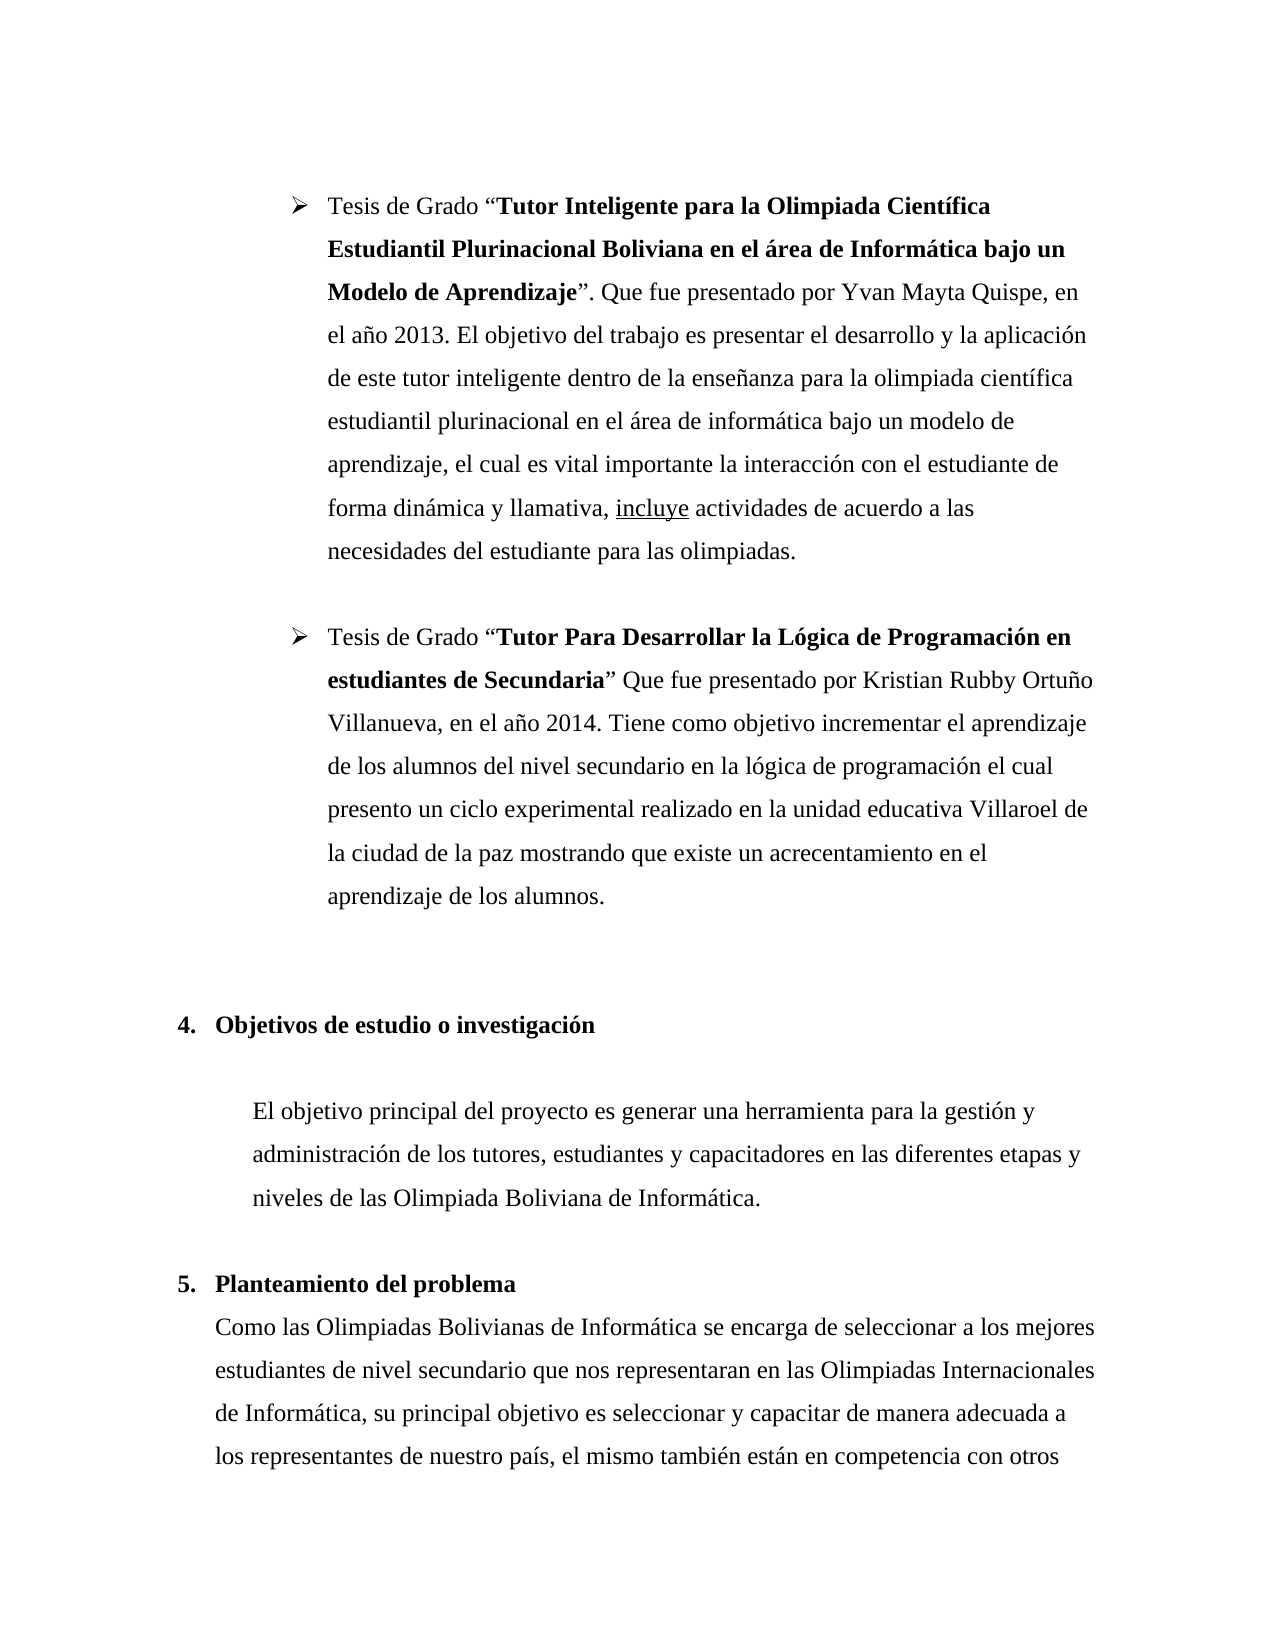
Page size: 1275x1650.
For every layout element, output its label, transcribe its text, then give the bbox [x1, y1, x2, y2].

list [215, 1312, 1098, 1470]
list El objetivo principal del proyecto es generar una herramienta para la gestión y administración de los tutores, estudiantes y capacitadores en las diferentes etapas y niveles de las Olimpiada Boliviana de Informática. [252, 1096, 1098, 1211]
list Objetivos de estudio o investigación [177, 1010, 1098, 1039]
list Tesis de Grado “Tutor Inteligente para la Olimpiada Científica Estudiantil Plurinacional Boliviana en el área de Informática bajo un Modelo de Aprendizaje”. Que fue presentado por Yvan Mayta Quispe, en el año 2013. El objetivo del trabajo es presentar el desarrollo y la aplicación de este tutor inteligente dentro de la enseñanza para la olimpiada científica estudiantil plurinacional en el área de informática bajo un modelo de aprendizaje, el cual es vital importante la interacción con el estudiante de forma dinámica y llamativa, incluye actividades de acuerdo a las necesidades del estudiante para las olimpiadas. [290, 191, 1098, 564]
list Tesis de Grado “Tutor Para Desarrollar la Lógica de Programación en estudiantes de Secundaria” Que fue presentado por Kristian Rubby Ortuño Villanueva, en el año 2014. Tiene como objetivo incrementar el aprendizaje de los alumnos del nivel secundario en la lógica de programación el cual presento un ciclo experimental realizado en la unidad educativa Villaroel de la ciudad de la paz mostrando que existe un acrecentamiento en el aprendizaje de los alumnos. [290, 622, 1098, 909]
list Planteamiento del problema [177, 1269, 1098, 1298]
